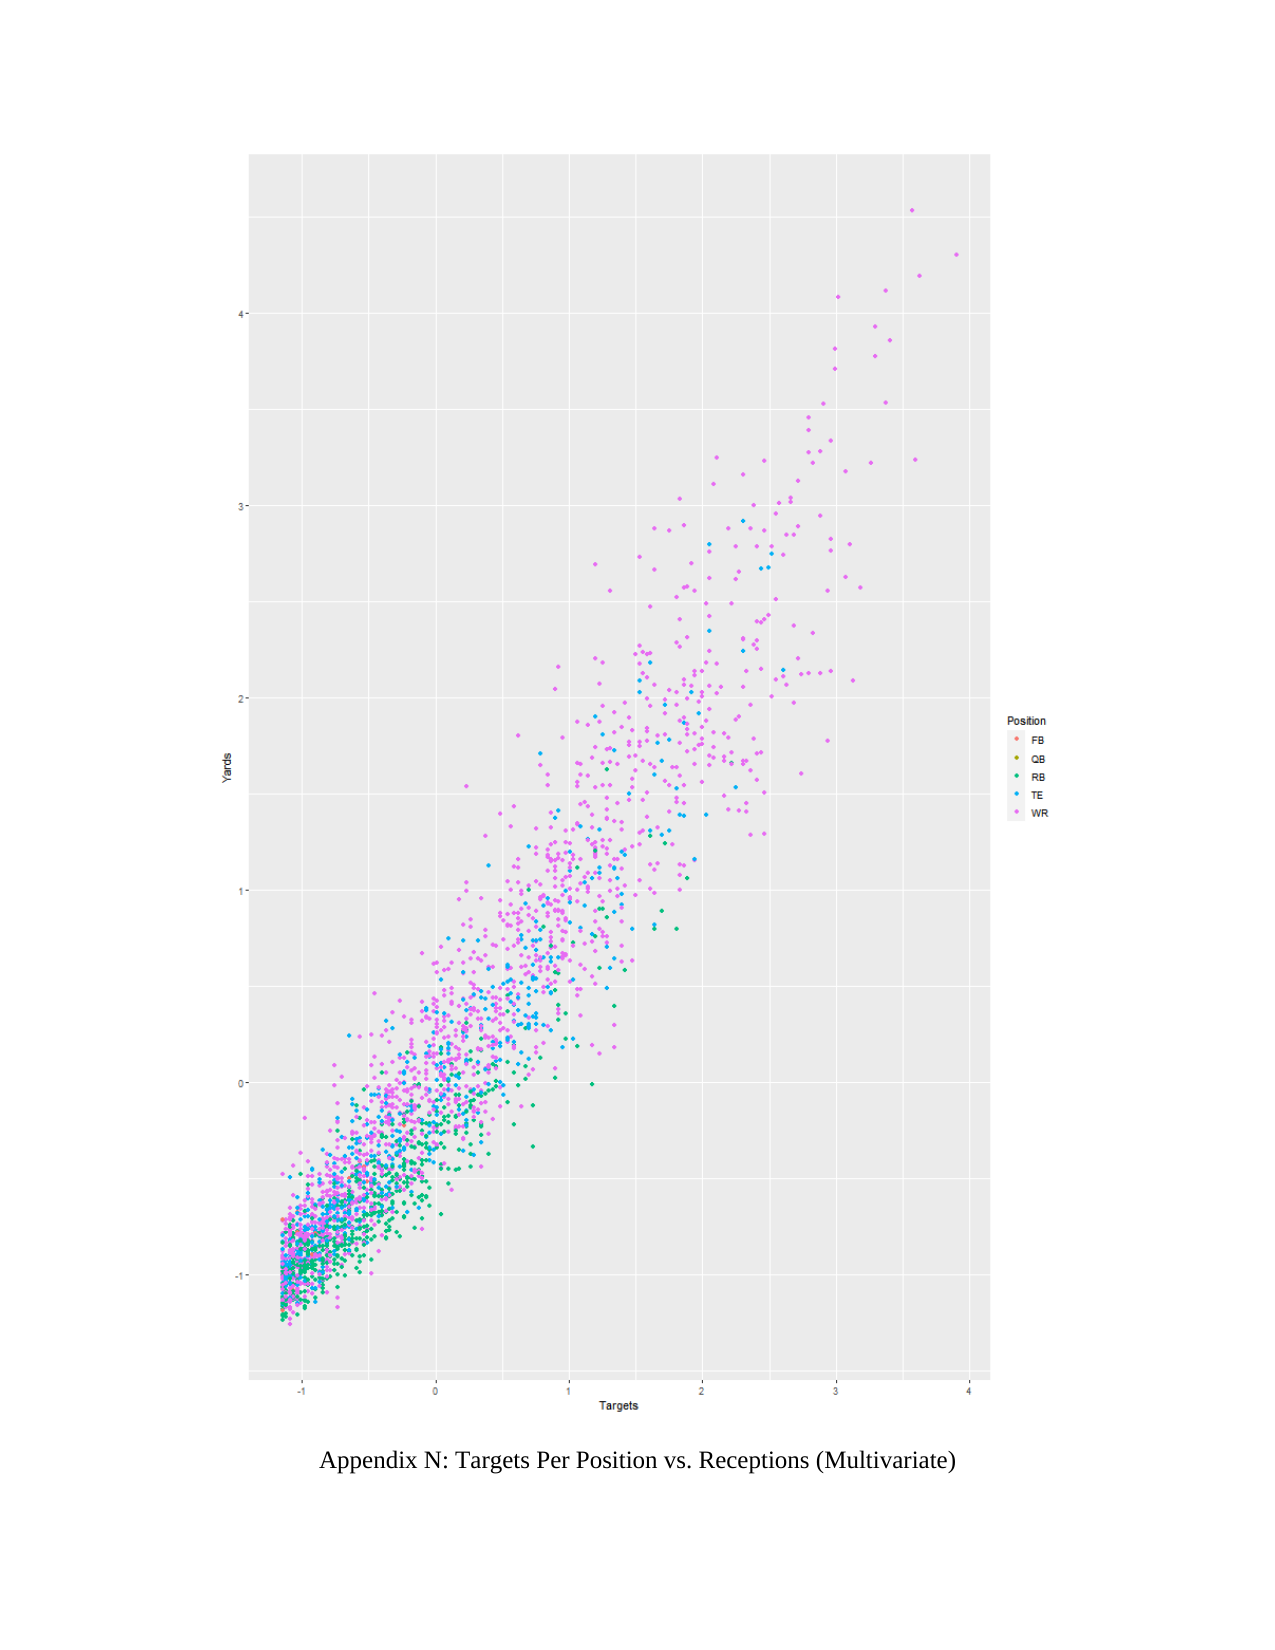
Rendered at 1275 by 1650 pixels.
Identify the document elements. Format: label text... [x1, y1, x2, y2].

text Appendix N: Targets Per Position vs. Receptions (Multivariate) [150, 1445, 1125, 1474]
picture [215, 150, 1060, 1417]
